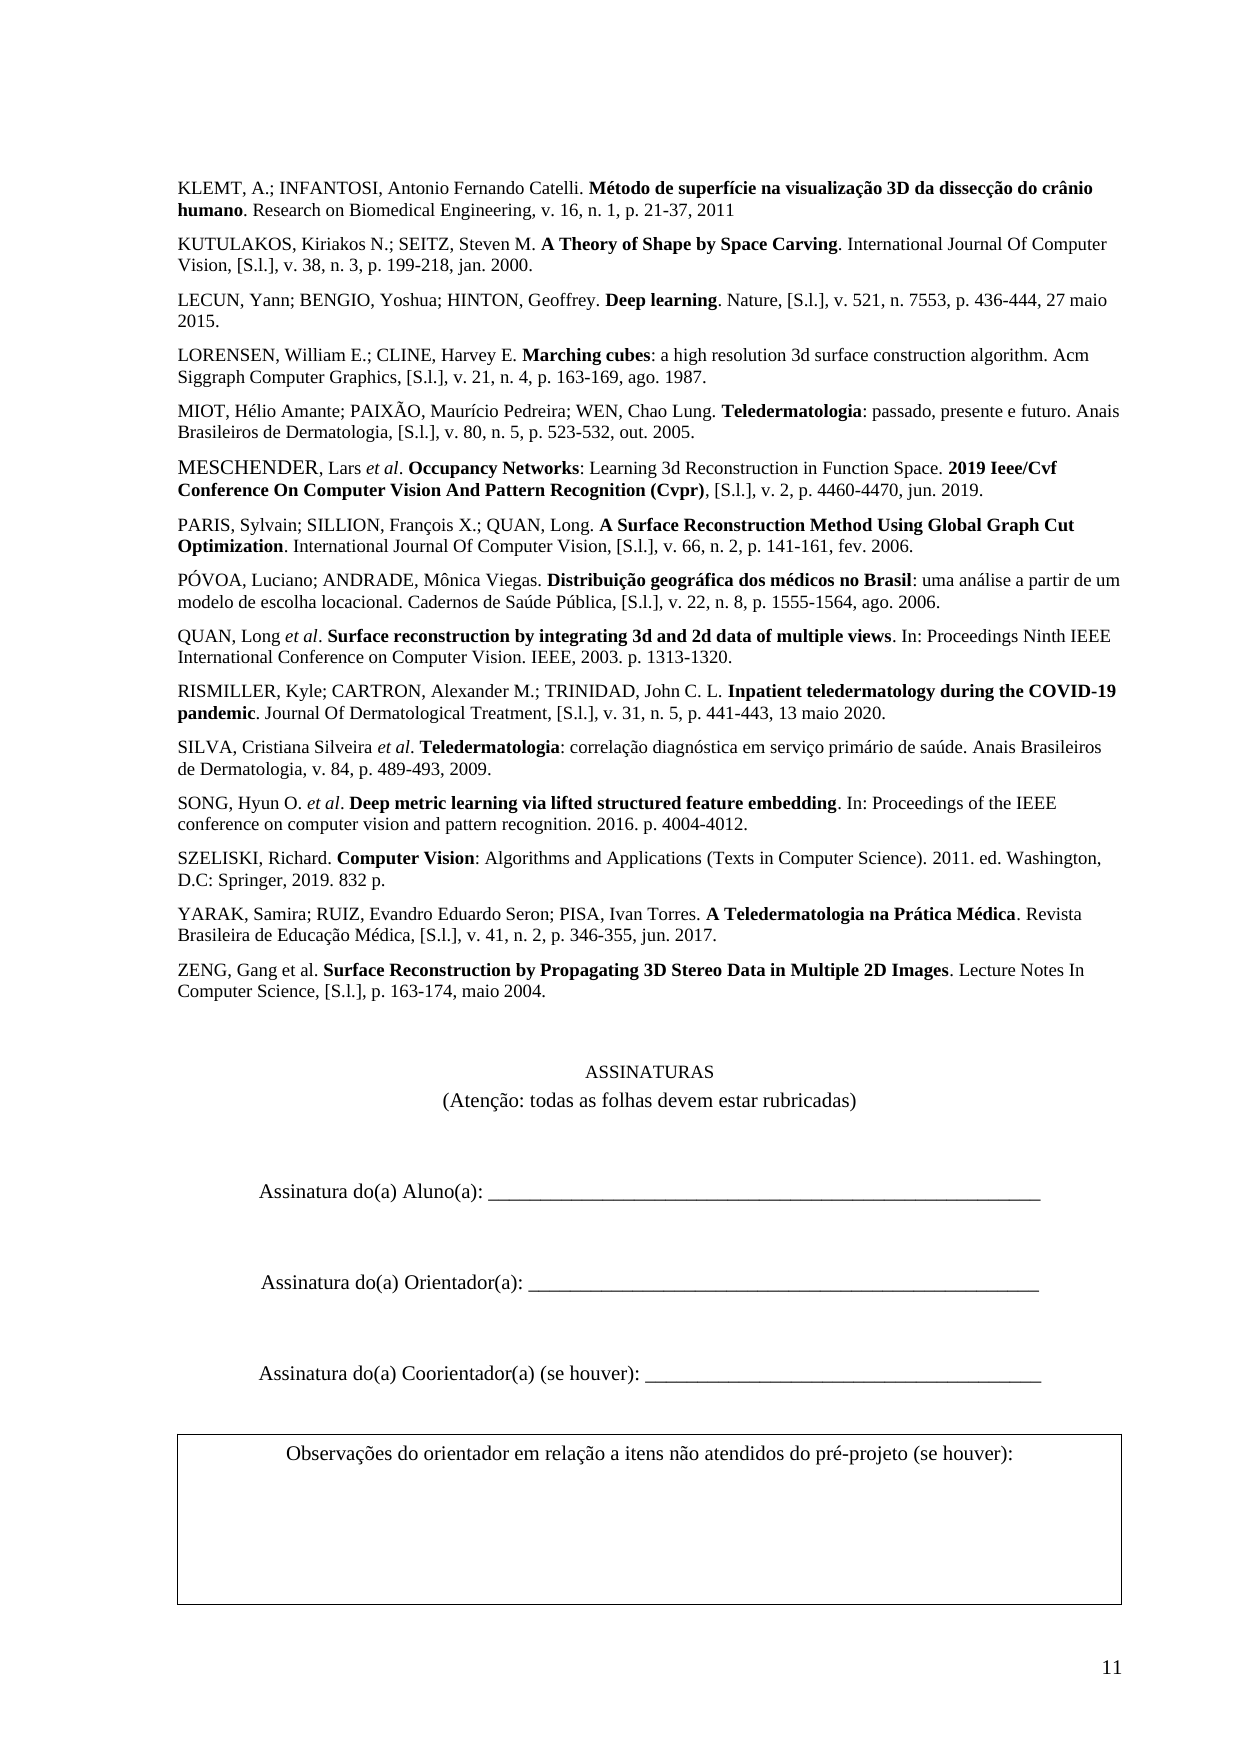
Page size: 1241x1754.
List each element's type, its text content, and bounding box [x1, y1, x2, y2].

text ASSINATURAS [177, 1061, 1122, 1082]
text SONG, Hyun O. et al. Deep metric learning via lifted structured feature embedding. In: Proceedings of the IEEE conference on computer vision and pattern recognition. 2016. p. 4004-4012. [177, 792, 1122, 835]
text Assinatura do(a) Orientador(a): _________________________________________________ [177, 1270, 1122, 1294]
text SILVA, Cristiana Silveira et al. Teledermatologia: correlação diagnóstica em serviço primário de saúde. Anais Brasileiros de Dermatologia, v. 84, p. 489-493, 2009. [177, 736, 1122, 779]
text ZENG, Gang et al. Surface Reconstruction by Propagating 3D Stereo Data in Multiple 2D Images. Lecture Notes In Computer Science, [S.l.], p. 163-174, maio 2004. [177, 958, 1122, 1002]
text LORENSEN, William E.; CLINE, Harvey E. Marching cubes: a high resolution 3d surface construction algorithm. Acm Siggraph Computer Graphics, [S.l.], v. 21, n. 4, p. 163-169, ago. 1987. [177, 344, 1122, 387]
text MIOT, Hélio Amante; PAIXÃO, Maurício Pedreira; WEN, Chao Lung. Teledermatologia: passado, presente e futuro. Anais Brasileiros de Dermatologia, [S.l.], v. 80, n. 5, p. 523-532, out. 2005. [177, 400, 1122, 443]
table_header Observações do orientador em relação a itens não atendidos do pré-projeto (se houver): [178, 1435, 1121, 1604]
text (Atenção: todas as folhas devem estar rubricadas) [177, 1088, 1122, 1112]
text Assinatura do(a) Coorientador(a) (se houver): ______________________________________ [177, 1361, 1122, 1385]
text QUAN, Long et al. Surface reconstruction by integrating 3d and 2d data of multiple views. In: Proceedings Ninth IEEE International Conference on Computer Vision. IEEE, 2003. p. 1313-1320. [177, 625, 1122, 668]
text LECUN, Yann; BENGIO, Yoshua; HINTON, Geoffrey. Deep learning. Nature, [S.l.], v. 521, n. 7553, p. 436-444, 27 maio 2015. [177, 288, 1122, 332]
text KLEMT, A.; INFANTOSI, Antonio Fernando Catelli. Método de superfície na visualização 3D da dissecção do crânio humano. Research on Biomedical Engineering, v. 16, n. 1, p. 21-37, 2011 [177, 177, 1122, 220]
text YARAK, Samira; RUIZ, Evandro Eduardo Seron; PISA, Ivan Torres. A Teledermatologia na Prática Médica. Revista Brasileira de Educação Médica, [S.l.], v. 41, n. 2, p. 346-355, jun. 2017. [177, 903, 1122, 946]
text MESCHENDER, Lars et al. Occupancy Networks: Learning 3d Reconstruction in Function Space. 2019 Ieee/Cvf Conference On Computer Vision And Pattern Recognition (Cvpr), [S.l.], v. 2, p. 4460-4470, jun. 2019. [177, 455, 1122, 501]
text Assinatura do(a) Aluno(a): _____________________________________________________ [177, 1179, 1122, 1203]
text PARIS, Sylvain; SILLION, François X.; QUAN, Long. A Surface Reconstruction Method Using Global Graph Cut Optimization. International Journal Of Computer Vision, [S.l.], v. 66, n. 2, p. 141-161, fev. 2006. [177, 513, 1122, 557]
text PÓVOA, Luciano; ANDRADE, Mônica Viegas. Distribuição geográfica dos médicos no Brasil: uma análise a partir de um modelo de escolha locacional. Cadernos de Saúde Pública, [S.l.], v. 22, n. 8, p. 1555-1564, ago. 2006. [177, 569, 1122, 612]
text KUTULAKOS, Kiriakos N.; SEITZ, Steven M. A Theory of Shape by Space Carving. International Journal Of Computer Vision, [S.l.], v. 38, n. 3, p. 199-218, jan. 2000. [177, 233, 1122, 276]
text SZELISKI, Richard. Computer Vision: Algorithms and Applications (Texts in Computer Science). 2011. ed. Washington, D.C: Springer, 2019. 832 p. [177, 847, 1122, 890]
text RISMILLER, Kyle; CARTRON, Alexander M.; TRINIDAD, John C. L. Inpatient teledermatology during the COVID-19 pandemic. Journal Of Dermatological Treatment, [S.l.], v. 31, n. 5, p. 441-443, 13 maio 2020. [177, 680, 1122, 723]
